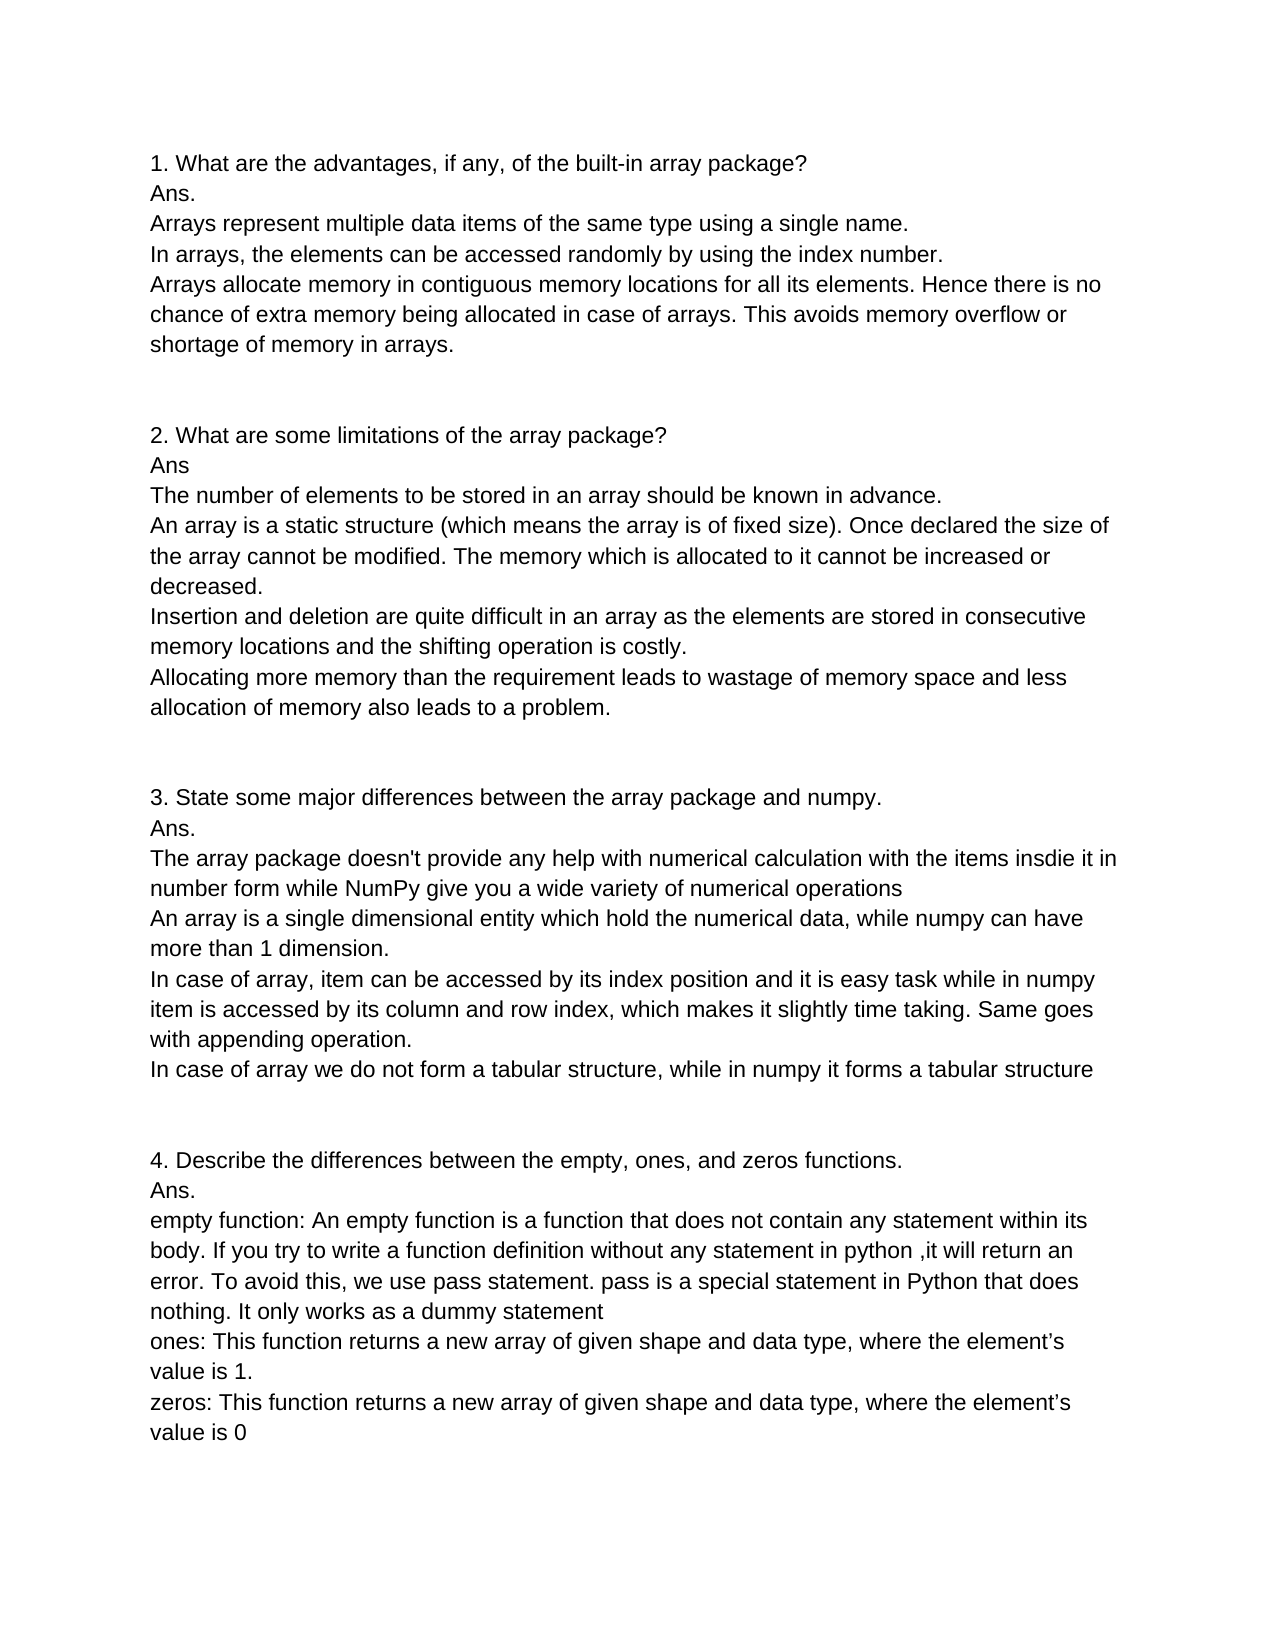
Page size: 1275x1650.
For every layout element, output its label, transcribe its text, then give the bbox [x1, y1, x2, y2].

text Ans [150, 452, 1125, 478]
text Arrays represent multiple data items of the same type using a single name. [150, 210, 1125, 237]
text In case of array we do not form a tabular structure, while in numpy it forms a tabular structure [150, 1056, 1125, 1083]
text An array is a single dimensional entity which hold the numerical data, while numpy can have more than 1 dimension. [150, 905, 1125, 962]
text 4. Describe the differences between the empty, ones, and zeros functions. [150, 1147, 1125, 1173]
text An array is a static structure (which means the array is of fixed size). Once declared the size of the array cannot be modified. The memory which is allocated to it cannot be increased or decreased. [150, 512, 1125, 599]
text zeros: This function returns a new array of given shape and data type, where the element’s value is 0 [150, 1388, 1125, 1445]
text The number of elements to be stored in an array should be known in advance. [150, 482, 1125, 509]
text empty function: An empty function is a function that does not contain any statement within its body. If you try to write a function definition without any statement in python ,it will return an error. To avoid this, we use pass statement. pass is a special statement in Python that does nothing. It only works as a dummy statement [150, 1207, 1125, 1324]
text 1. What are the advantages, if any, of the built-in array package? [150, 150, 1125, 176]
text Ans. [150, 180, 1125, 207]
text Ans. [150, 1177, 1125, 1203]
text In arrays, the elements can be accessed randomly by using the index number. [150, 241, 1125, 267]
text Allocating more memory than the requirement leads to wastage of memory space and less allocation of memory also leads to a problem. [150, 663, 1125, 720]
text 2. What are some limitations of the array package? [150, 422, 1125, 448]
text Insertion and deletion are quite difficult in an array as the elements are stored in consecutive memory locations and the shifting operation is costly. [150, 603, 1125, 660]
text The array package doesn't provide any help with numerical calculation with the items insdie it in number form while NumPy give you a wide variety of numerical operations [150, 845, 1125, 901]
text In case of array, item can be accessed by its index position and it is easy task while in numpy item is accessed by its column and row index, which makes it slightly time taking. Same goes with appending operation. [150, 966, 1125, 1052]
text Ans. [150, 814, 1125, 841]
text Arrays allocate memory in contiguous memory locations for all its elements. Hence there is no chance of extra memory being allocated in case of arrays. This avoids memory overflow or shortage of memory in arrays. [150, 271, 1125, 358]
text 3. State some major differences between the array package and numpy. [150, 784, 1125, 811]
text ones: This function returns a new array of given shape and data type, where the element’s value is 1. [150, 1328, 1125, 1385]
